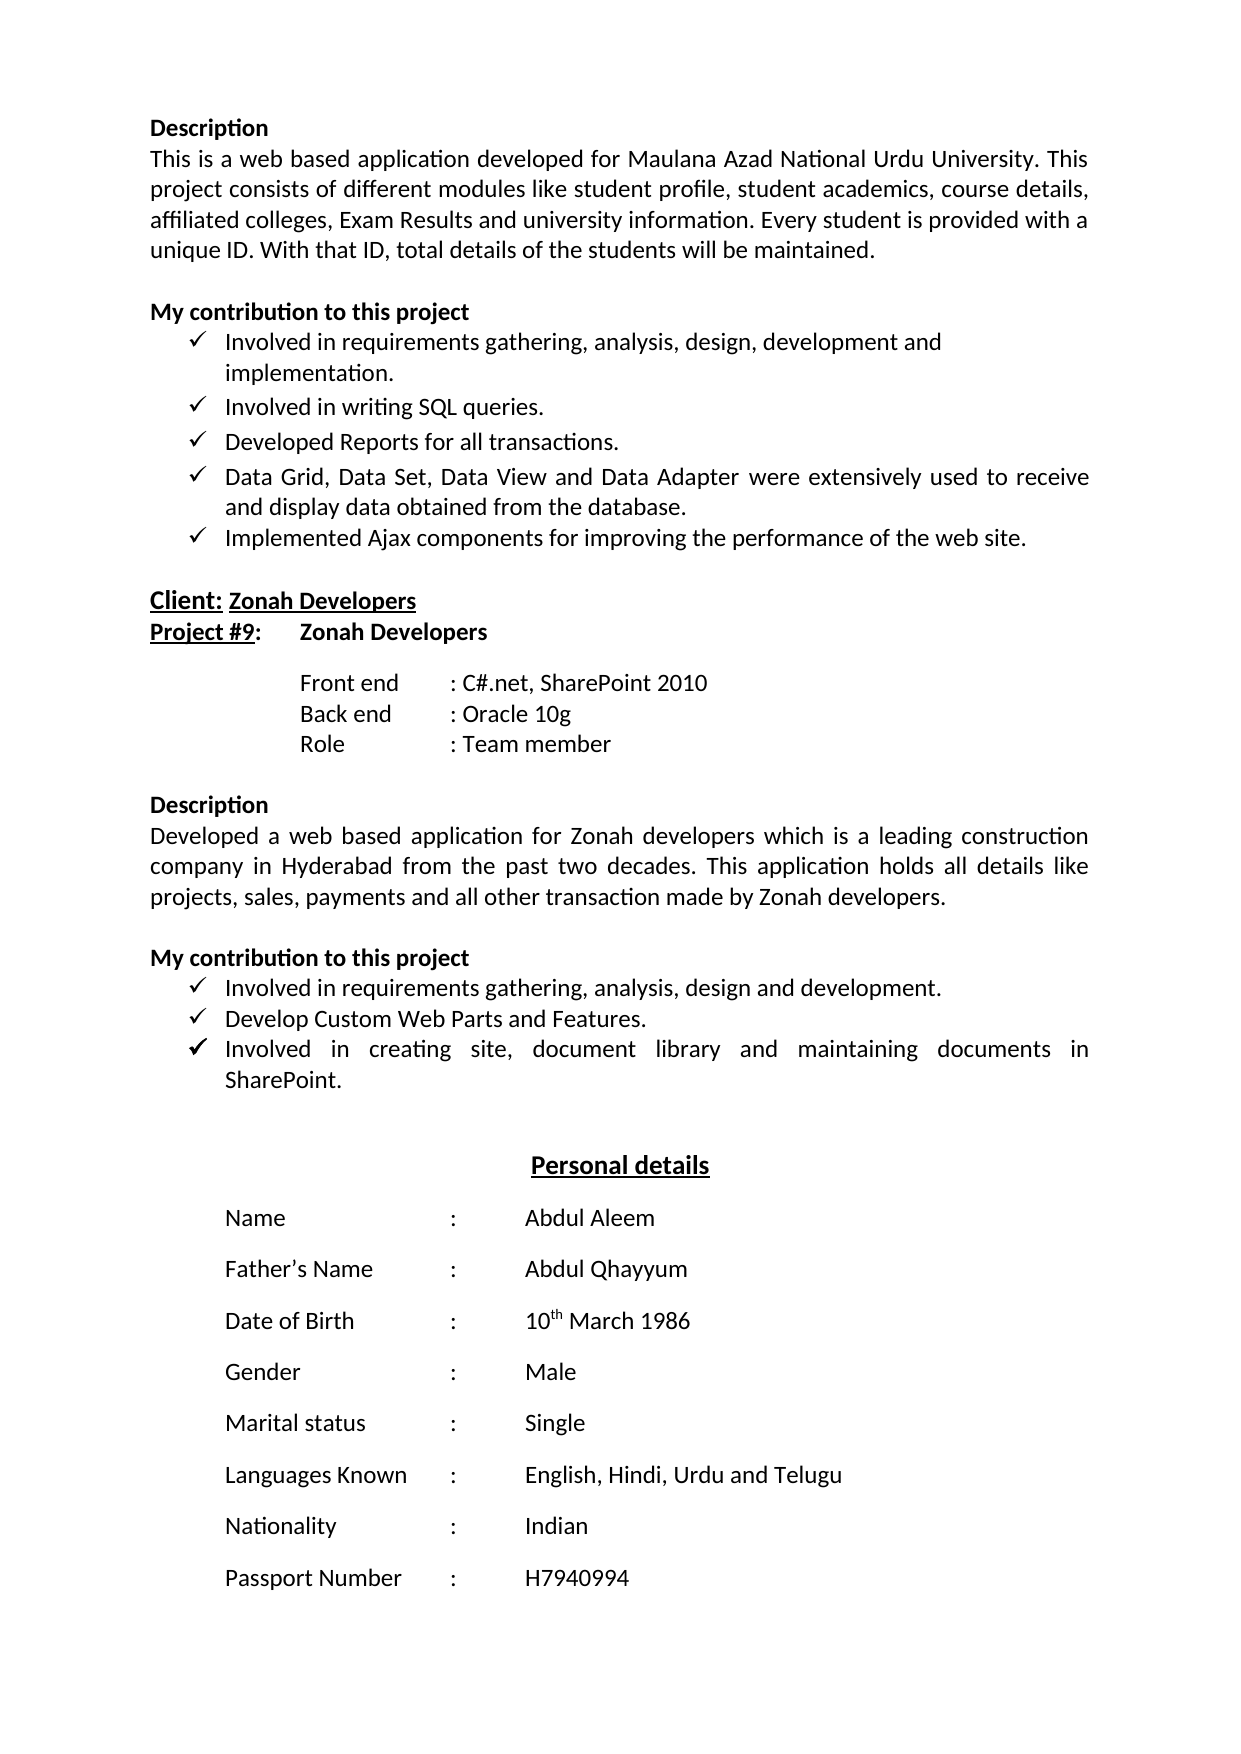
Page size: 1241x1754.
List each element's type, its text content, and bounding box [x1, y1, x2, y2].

text Marital status : Single [150, 1408, 1090, 1438]
text Front end : C#.net, SharePoint 2010 [225, 667, 1090, 698]
text Date of Birth : 10th March 1986 [150, 1305, 1090, 1335]
text Role : Team member [150, 728, 1090, 759]
text Nationality : Indian [150, 1510, 1090, 1541]
text Name : Abdul Aleem [150, 1202, 1090, 1233]
text Client: Zonah Developers [150, 583, 1090, 616]
list Develop Custom Web Parts and Features. [187, 1003, 1090, 1033]
text Languages Known : English, Hindi, Urdu and Telugu [150, 1459, 1090, 1489]
text Gender : Male [150, 1356, 1090, 1387]
text My contribution to this project [150, 296, 1090, 326]
text This is a web based application developed for Maulana Azad National Urdu University. This project consists of different modules like student profile, student academics, course details, affiliated colleges, Exam Results and university information. Every student is provided with a unique ID. With that ID, total details of the students will be maintained. [150, 143, 1090, 265]
text Description [150, 112, 1090, 143]
list Involved in requirements gathering, analysis, design and development. [187, 972, 1090, 1003]
text My contribution to this project [150, 942, 1090, 972]
text Back end : Oracle 10g [150, 698, 1090, 728]
list Involved in writing SQL queries. [187, 391, 1090, 422]
list Implemented Ajax components for improving the performance of the web site. [187, 522, 1090, 552]
text Project #9: Zonah Developers [150, 616, 1090, 646]
list Developed Reports for all transactions. [187, 426, 1090, 457]
text Father’s Name : Abdul Qhayyum [150, 1253, 1090, 1284]
text Developed a web based application for Zonah developers which is a leading construction company in Hyderabad from the past two decades. This application holds all details like projects, sales, payments and all other transaction made by Zonah developers. [150, 820, 1090, 911]
list Involved in creating site, document library and maintaining documents in SharePoint. [187, 1033, 1090, 1094]
list Data Grid, Data Set, Data View and Data Adapter were extensively used to receive and display data obtained from the database. [187, 461, 1090, 522]
list Involved in requirements gathering, analysis, design, development and implementation. [187, 326, 1090, 387]
text Description [150, 789, 1090, 820]
text Passport Number : H7940994 [150, 1562, 1090, 1592]
text Personal details [150, 1148, 1090, 1181]
